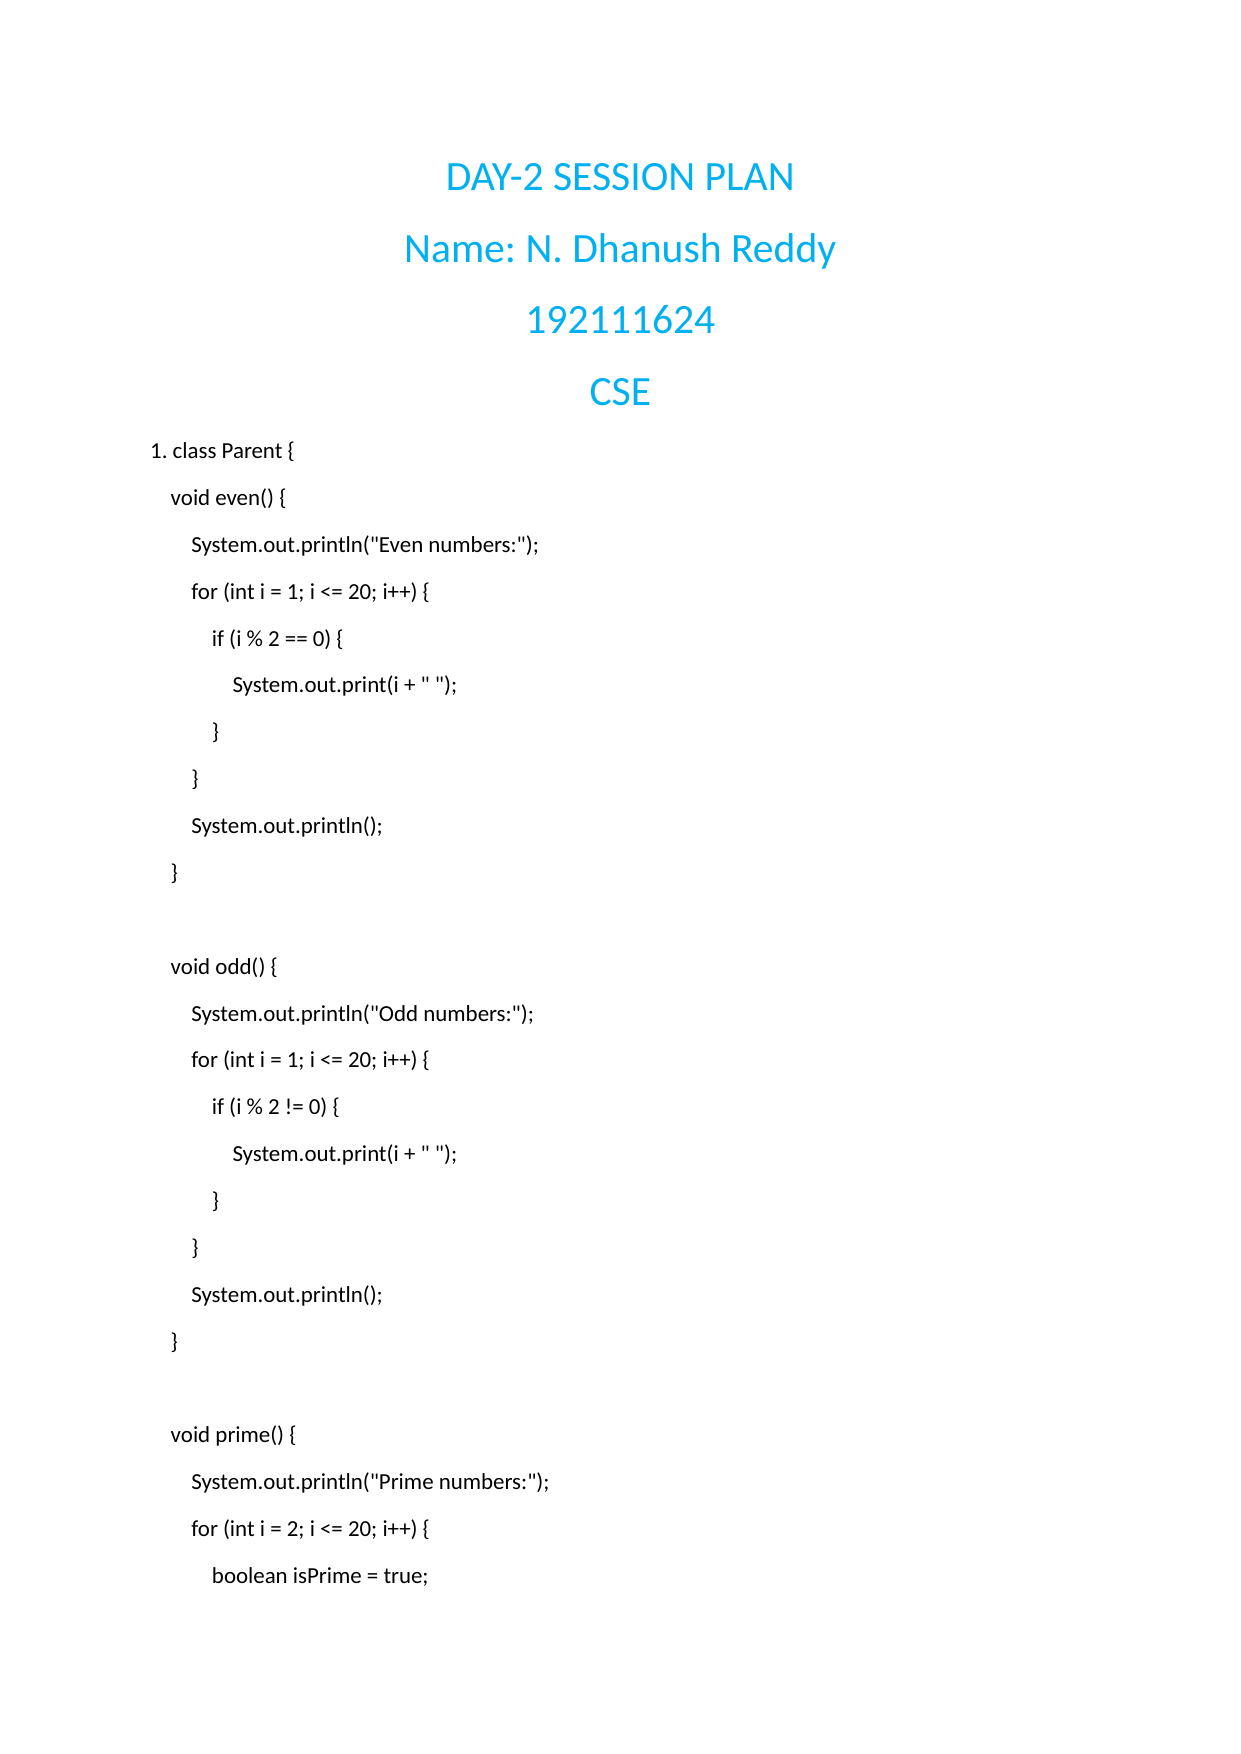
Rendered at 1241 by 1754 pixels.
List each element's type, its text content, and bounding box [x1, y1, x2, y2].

text } [150, 858, 1090, 886]
text for (int i = 1; i <= 20; i++) { [150, 1046, 1090, 1074]
text } [150, 1233, 1090, 1261]
text for (int i = 2; i <= 20; i++) { [150, 1514, 1090, 1542]
text } [150, 1327, 1090, 1355]
text DAY-2 SESSION PLAN [150, 150, 1090, 201]
text CSE [150, 365, 1090, 416]
text } [150, 717, 1090, 746]
text System.out.println(); [150, 1280, 1090, 1308]
text if (i % 2 == 0) { [150, 624, 1090, 652]
text System.out.print(i + " "); [150, 1139, 1090, 1167]
text System.out.println("Prime numbers:"); [150, 1467, 1090, 1496]
text if (i % 2 != 0) { [150, 1092, 1090, 1121]
text void prime() { [150, 1421, 1090, 1449]
text System.out.print(i + " "); [150, 671, 1090, 699]
text System.out.println("Odd numbers:"); [150, 999, 1090, 1027]
text for (int i = 1; i <= 20; i++) { [150, 577, 1090, 605]
text void even() { [150, 483, 1090, 511]
text } [150, 764, 1090, 792]
text void odd() { [150, 952, 1090, 980]
text } [150, 1186, 1090, 1214]
text Name: N. Dhanush Reddy [150, 222, 1090, 272]
text System.out.println("Even numbers:"); [150, 530, 1090, 558]
text System.out.println(); [150, 811, 1090, 839]
text 192111624 [150, 293, 1090, 344]
text boolean isPrime = true; [150, 1561, 1090, 1589]
text 1. class Parent { [150, 436, 1090, 464]
